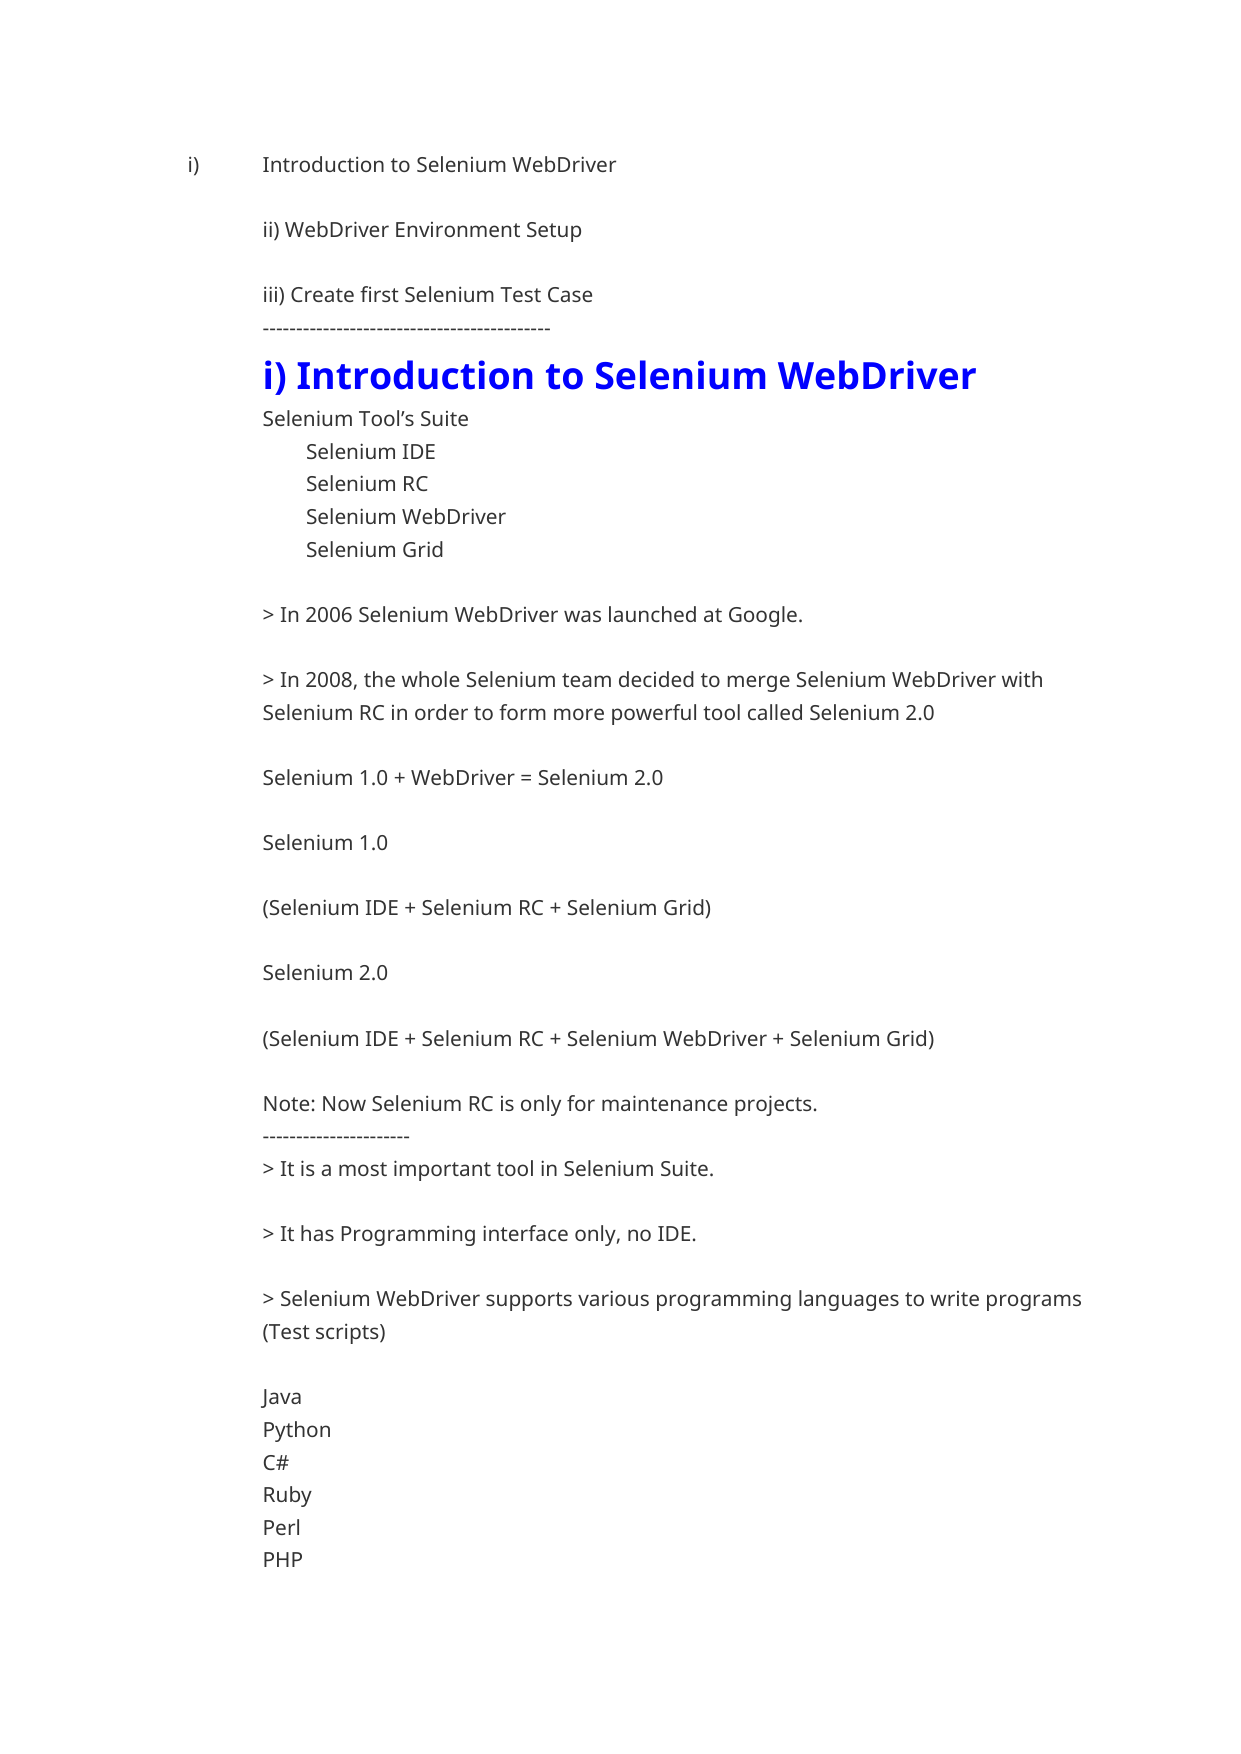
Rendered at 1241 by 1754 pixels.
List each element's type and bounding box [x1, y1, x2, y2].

list [187, 150, 1090, 1574]
